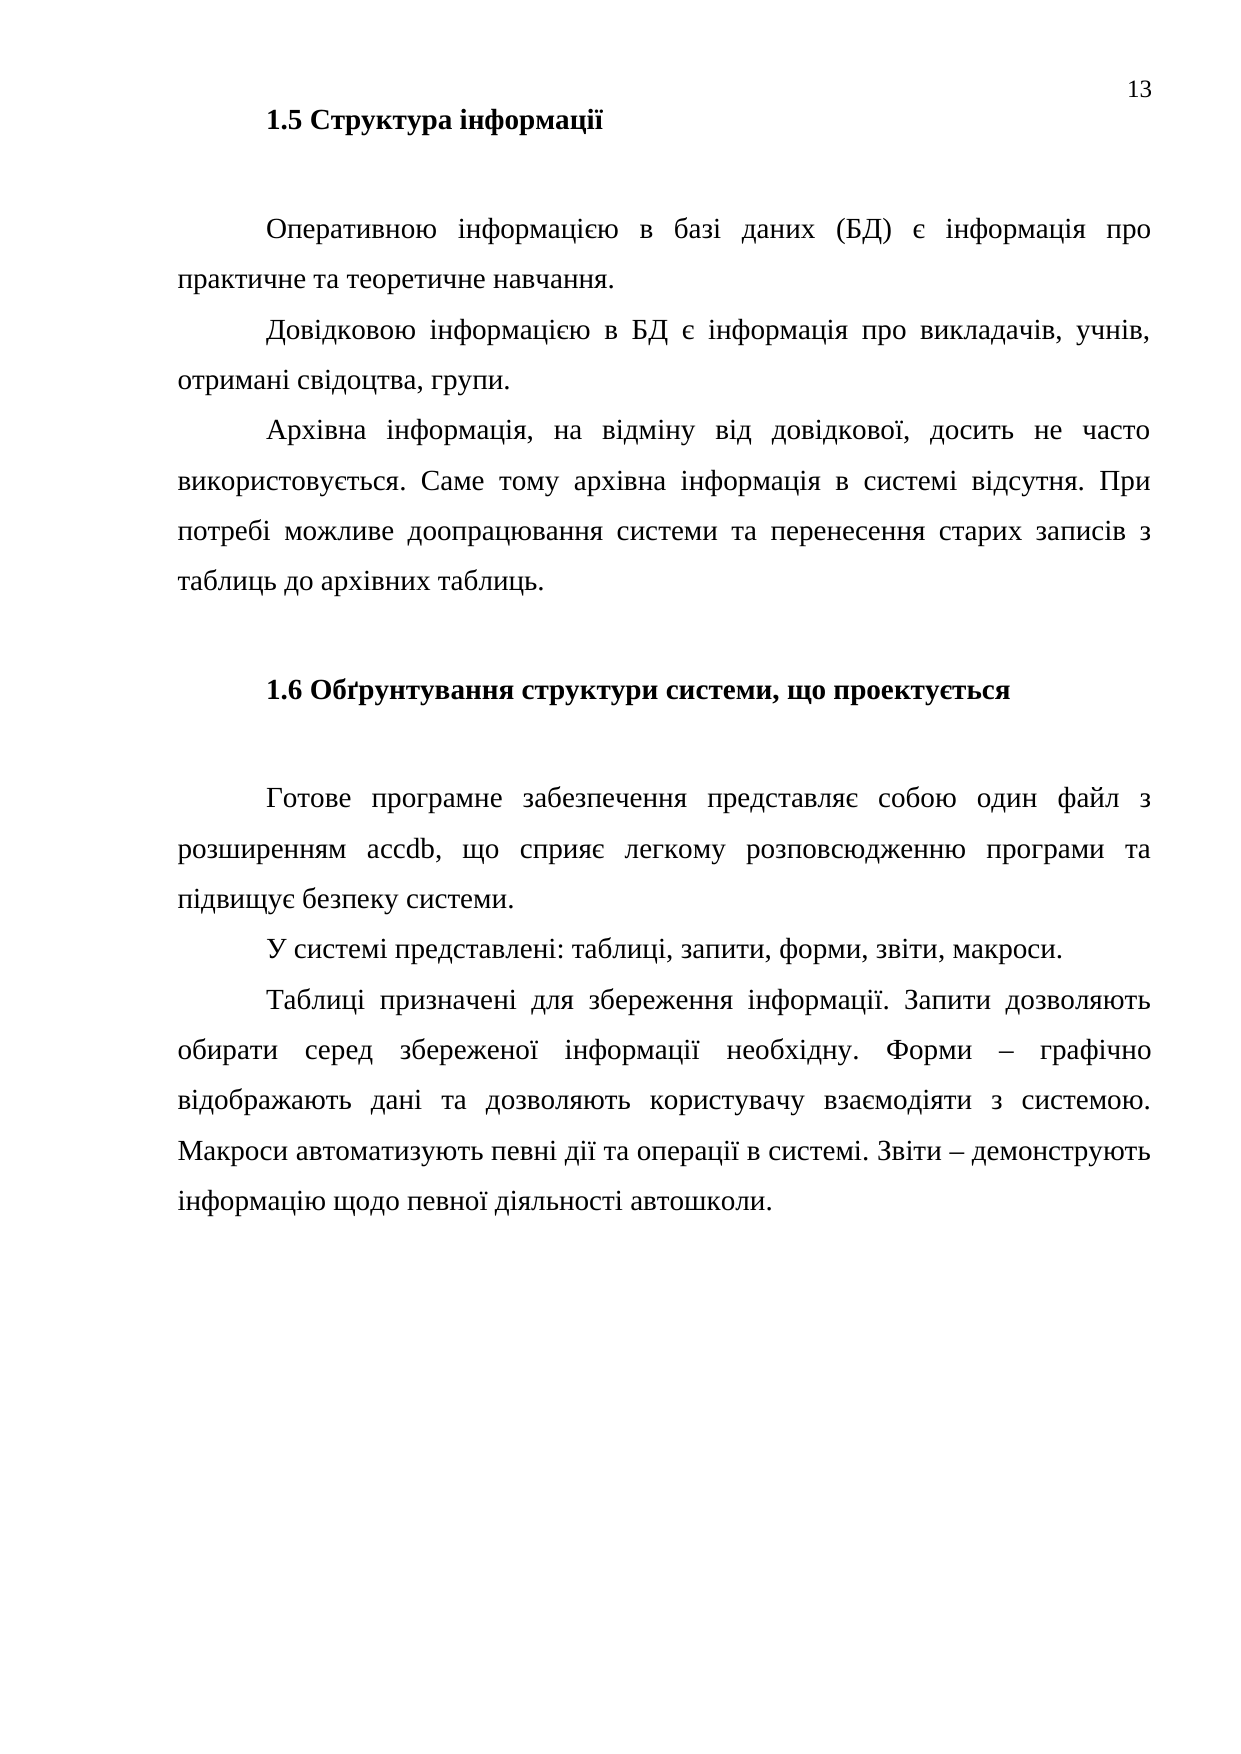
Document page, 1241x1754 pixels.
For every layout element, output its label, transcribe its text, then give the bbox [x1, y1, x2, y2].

text У системі представлені: таблиці, запити, форми, звіти, макроси. [177, 932, 1152, 965]
text Архівна інформація, на відміну від довідкової, досить не часто використовується. Саме тому архівна інформація в системі відсутня. При потребі можливе доопрацювання системи та перенесення старих записів з таблиць до архівних таблиць. [177, 412, 1152, 597]
text Готове програмне забезпечення представляє собою один файл з розширенням accdb, що сприяє легкому розповсюдженню програми та підвищує безпеку системи. [177, 781, 1152, 915]
text Обґрунтування структури системи, що проектується [177, 672, 1152, 706]
text Довідковою інформацією в БД є інформація про викладачів, учнів, отримані свідоцтва, групи. [177, 312, 1152, 396]
text Оперативною інформацією в базі даних (БД) є інформація про практичне та теоретичне навчання. [177, 211, 1152, 295]
text Структура інформації [177, 102, 1152, 136]
text Таблиці призначені для збереження інформації. Запити дозволяють обирати серед збереженої інформації необхідну. Форми – графічно відображають дані та дозволяють користувачу взаємодіяти з системою. Макроси автоматизують певні дії та операції в системі. Звіти – демонструють інформацію щодо певної діяльності автошколи. [177, 982, 1152, 1217]
